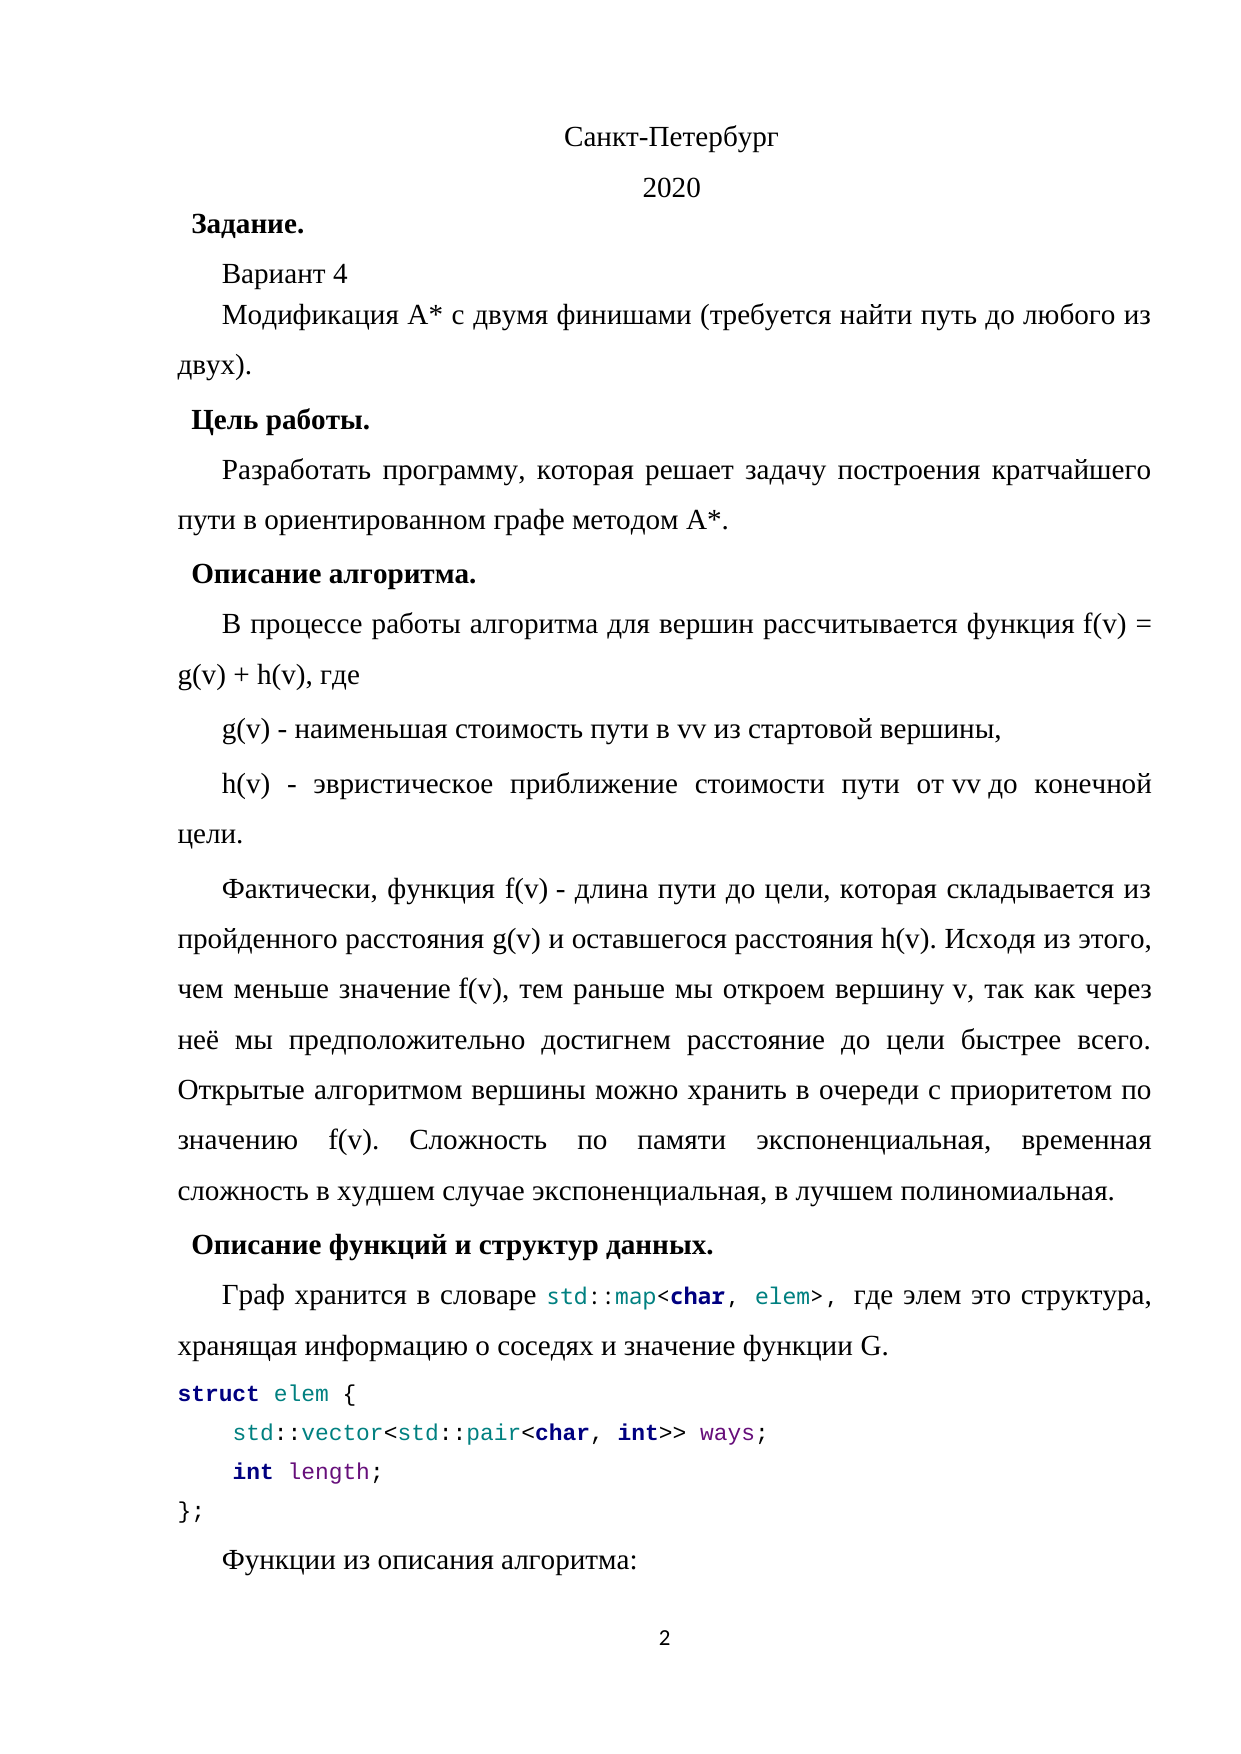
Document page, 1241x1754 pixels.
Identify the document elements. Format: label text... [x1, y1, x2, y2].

text В процессе работы алгоритма для вершин рассчитывается функция f(v) = g(v) + h(v), где [177, 607, 1152, 690]
text Цель работы. [191, 402, 1152, 435]
text Описание алгоритма. [191, 557, 1152, 590]
text h(v) - эвристическое приближение стоимости пути от vv до конечной цели. [177, 766, 1152, 850]
text Разработать программу, которая решает задачу построения кратчайшего пути в ориентированном графе методом А*. [177, 452, 1152, 536]
text Граф хранится в словаре std::map<char, elem>, где элем это структура, хранящая информацию о соседях и значение функции G. [177, 1277, 1152, 1362]
text Санкт-Петербург [191, 119, 1152, 153]
text Вариант 4 [177, 257, 1152, 290]
text Фактически, функция f(v) - длина пути до цели, которая складывается из пройденного расстояния g(v) и оставшегося расстояния h(v). Исходя из этого, чем меньше значение f(v), тем раньше мы откроем вершину v, так как через неё мы предположительно достигнем расстояние до цели быстрее всего. Открытые алгоритмом вершины можно хранить в очереди с приоритетом по значению f(v). Сложность по памяти экспоненциальная, временная сложность в худшем случае экспоненциальная, в лучшем полиномиальная. [177, 871, 1152, 1206]
text Модификация A* с двумя финишами (требуется найти путь до любого из двух). [177, 297, 1152, 381]
text g(v) - наименьшая стоимость пути в vv из стартовой вершины, [177, 711, 1152, 745]
text struct elem { std::vector<std::pair<char, int>> ways; int length; }; [177, 1383, 1152, 1525]
text 2020 [191, 170, 1152, 204]
text Задание. [191, 207, 1152, 240]
text Функции из описания алгоритма: [177, 1542, 1152, 1576]
text Описание функций и структур данных. [191, 1227, 1152, 1261]
